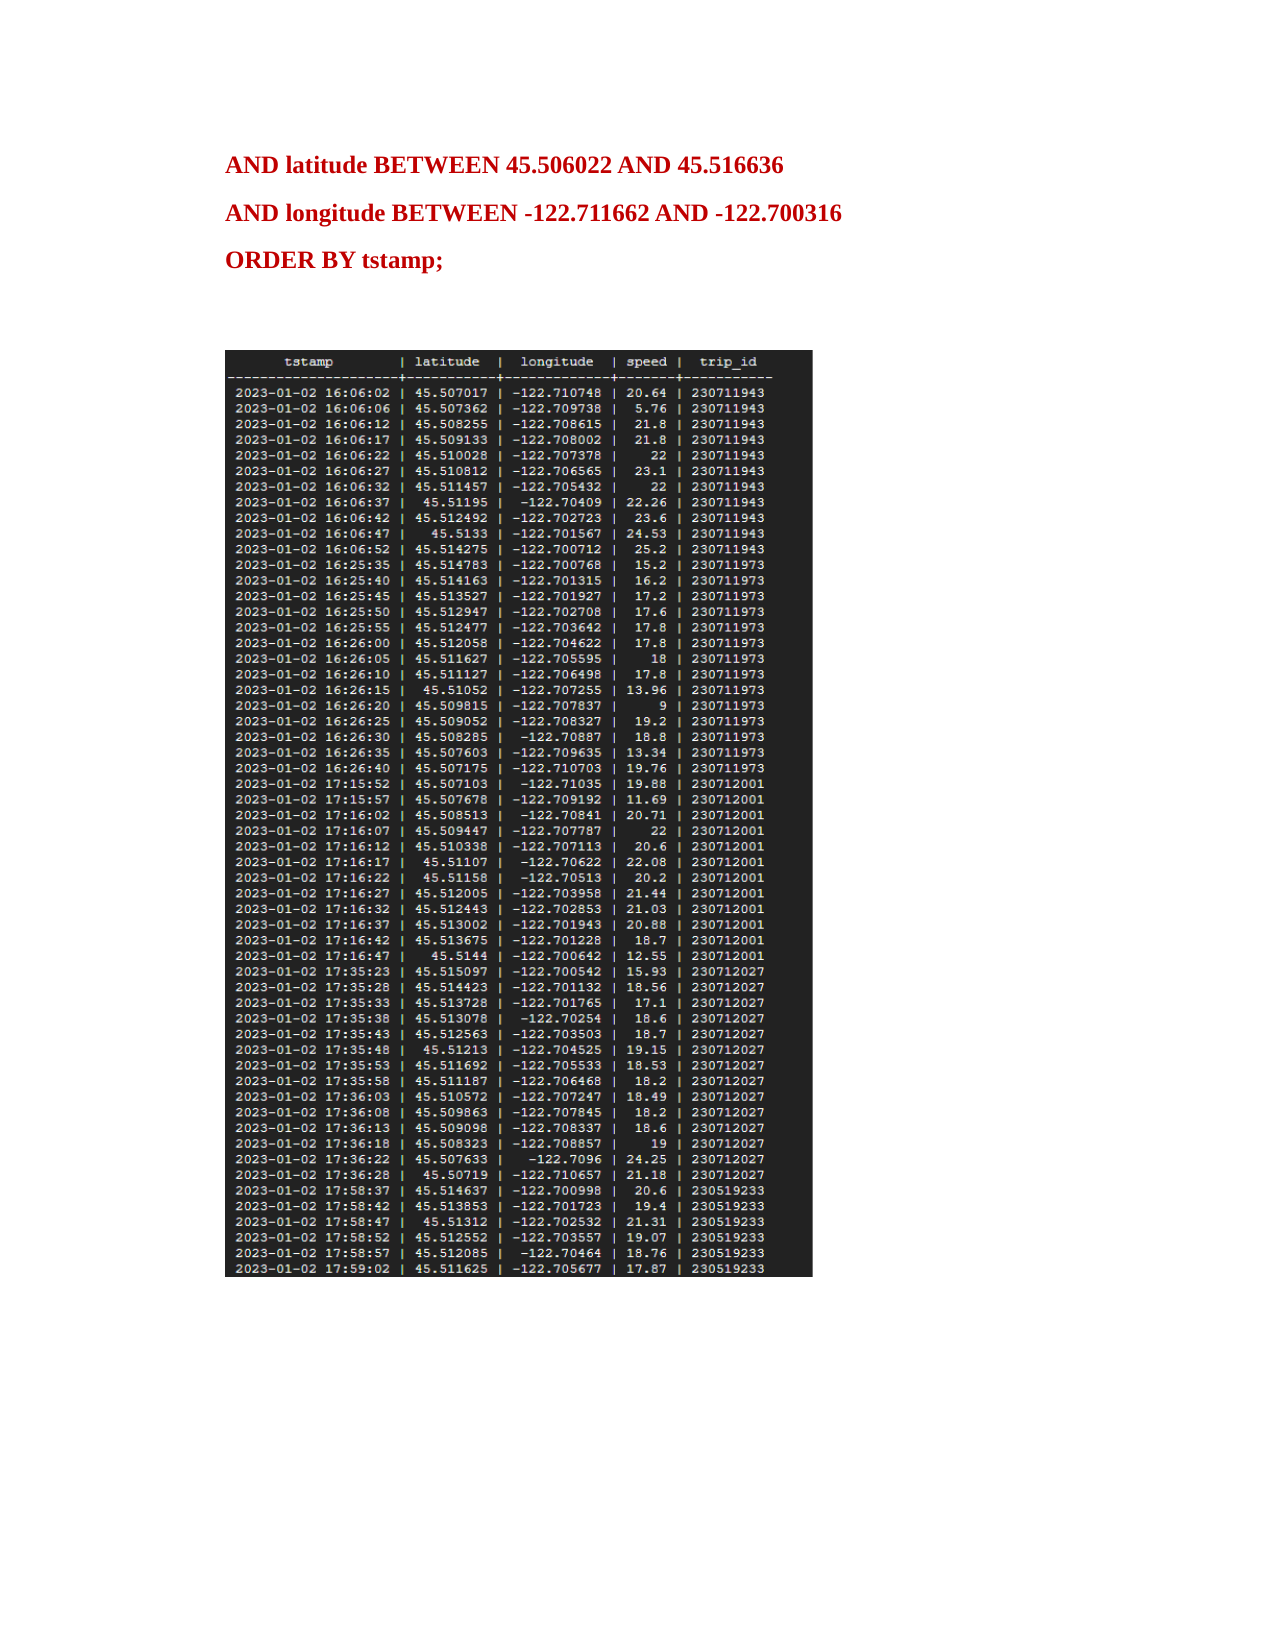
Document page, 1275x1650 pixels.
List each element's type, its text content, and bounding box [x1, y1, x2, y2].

text ORDER BY tstamp; [225, 245, 1125, 274]
picture [225, 350, 813, 1277]
text AND longitude BETWEEN -122.711662 AND -122.700316 [225, 198, 1125, 226]
text AND latitude BETWEEN 45.506022 AND 45.516636 [225, 150, 1125, 179]
